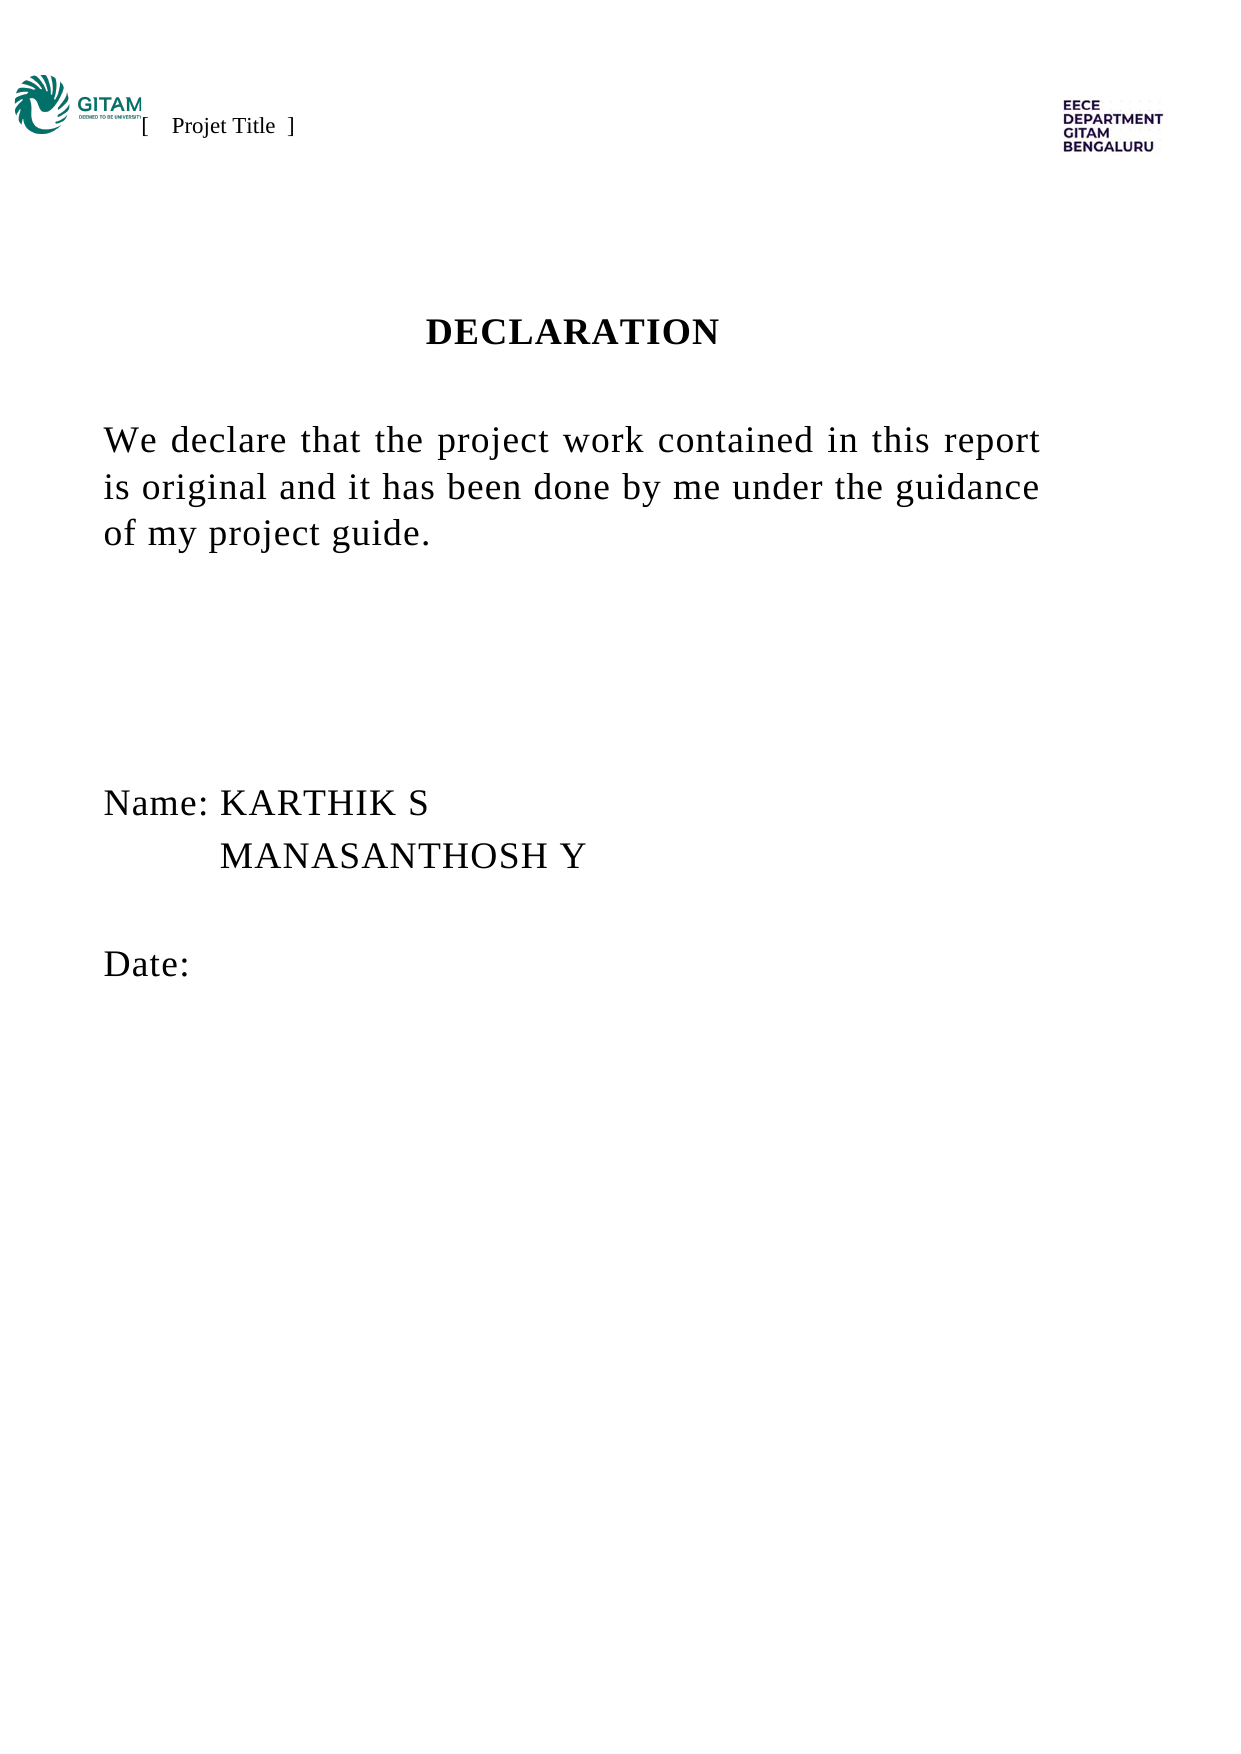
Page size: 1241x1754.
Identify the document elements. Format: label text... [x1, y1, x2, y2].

text DECLARATION [103, 310, 1042, 353]
text MANASANTHOSH Y [103, 834, 1042, 877]
text Date: [103, 941, 1042, 984]
picture [1059, 93, 1172, 157]
picture [14, 75, 142, 134]
text Name: KARTHIK S [103, 780, 1042, 823]
text We declare that the project work contained in this report is original and it has been done by me under the guidance of my project guide. [103, 417, 1042, 554]
